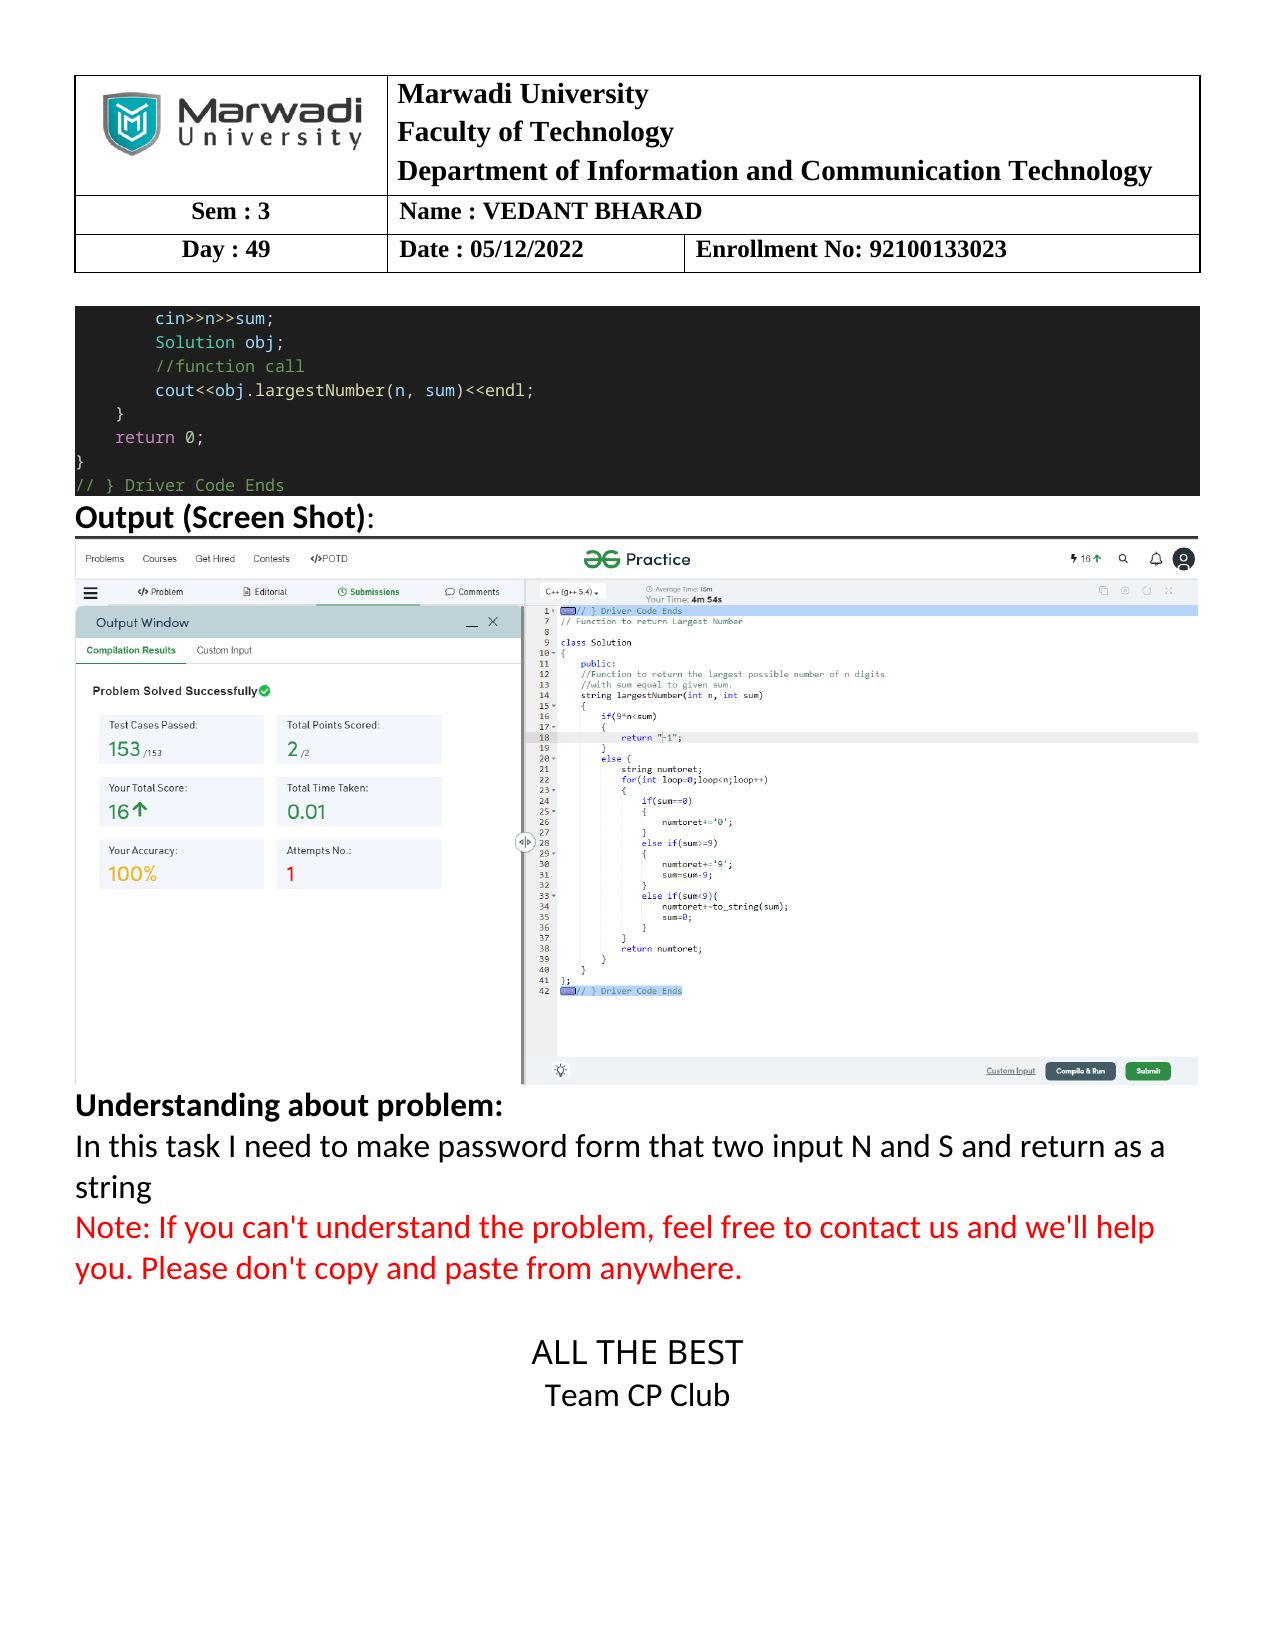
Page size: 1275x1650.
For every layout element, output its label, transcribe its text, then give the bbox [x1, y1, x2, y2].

text Note: If you can't understand the problem, feel free to contact us and we'll help you. Please don't copy and paste from anywhere. [75, 1206, 1200, 1288]
picture [87, 76, 377, 172]
picture [75, 536, 1199, 1085]
text return 0; [75, 425, 1200, 448]
text Team CP Club [75, 1374, 1200, 1415]
text cout<<obj.largestNumber(n, sum)<<endl; [75, 377, 1200, 401]
text Output (Screen Shot): [75, 496, 1200, 537]
text Solution obj; [75, 330, 1200, 353]
text //function call [75, 353, 1200, 377]
text Understanding about problem: [75, 1084, 1200, 1125]
text cin>>n>>sum; [75, 306, 1200, 330]
text ALL THE BEST [75, 1329, 1200, 1374]
text // } Driver Code Ends [75, 472, 1200, 496]
text In this task I need to make password form that two input N and S and return as a string [75, 1125, 1200, 1206]
text } [75, 401, 1200, 425]
text } [75, 448, 1200, 472]
